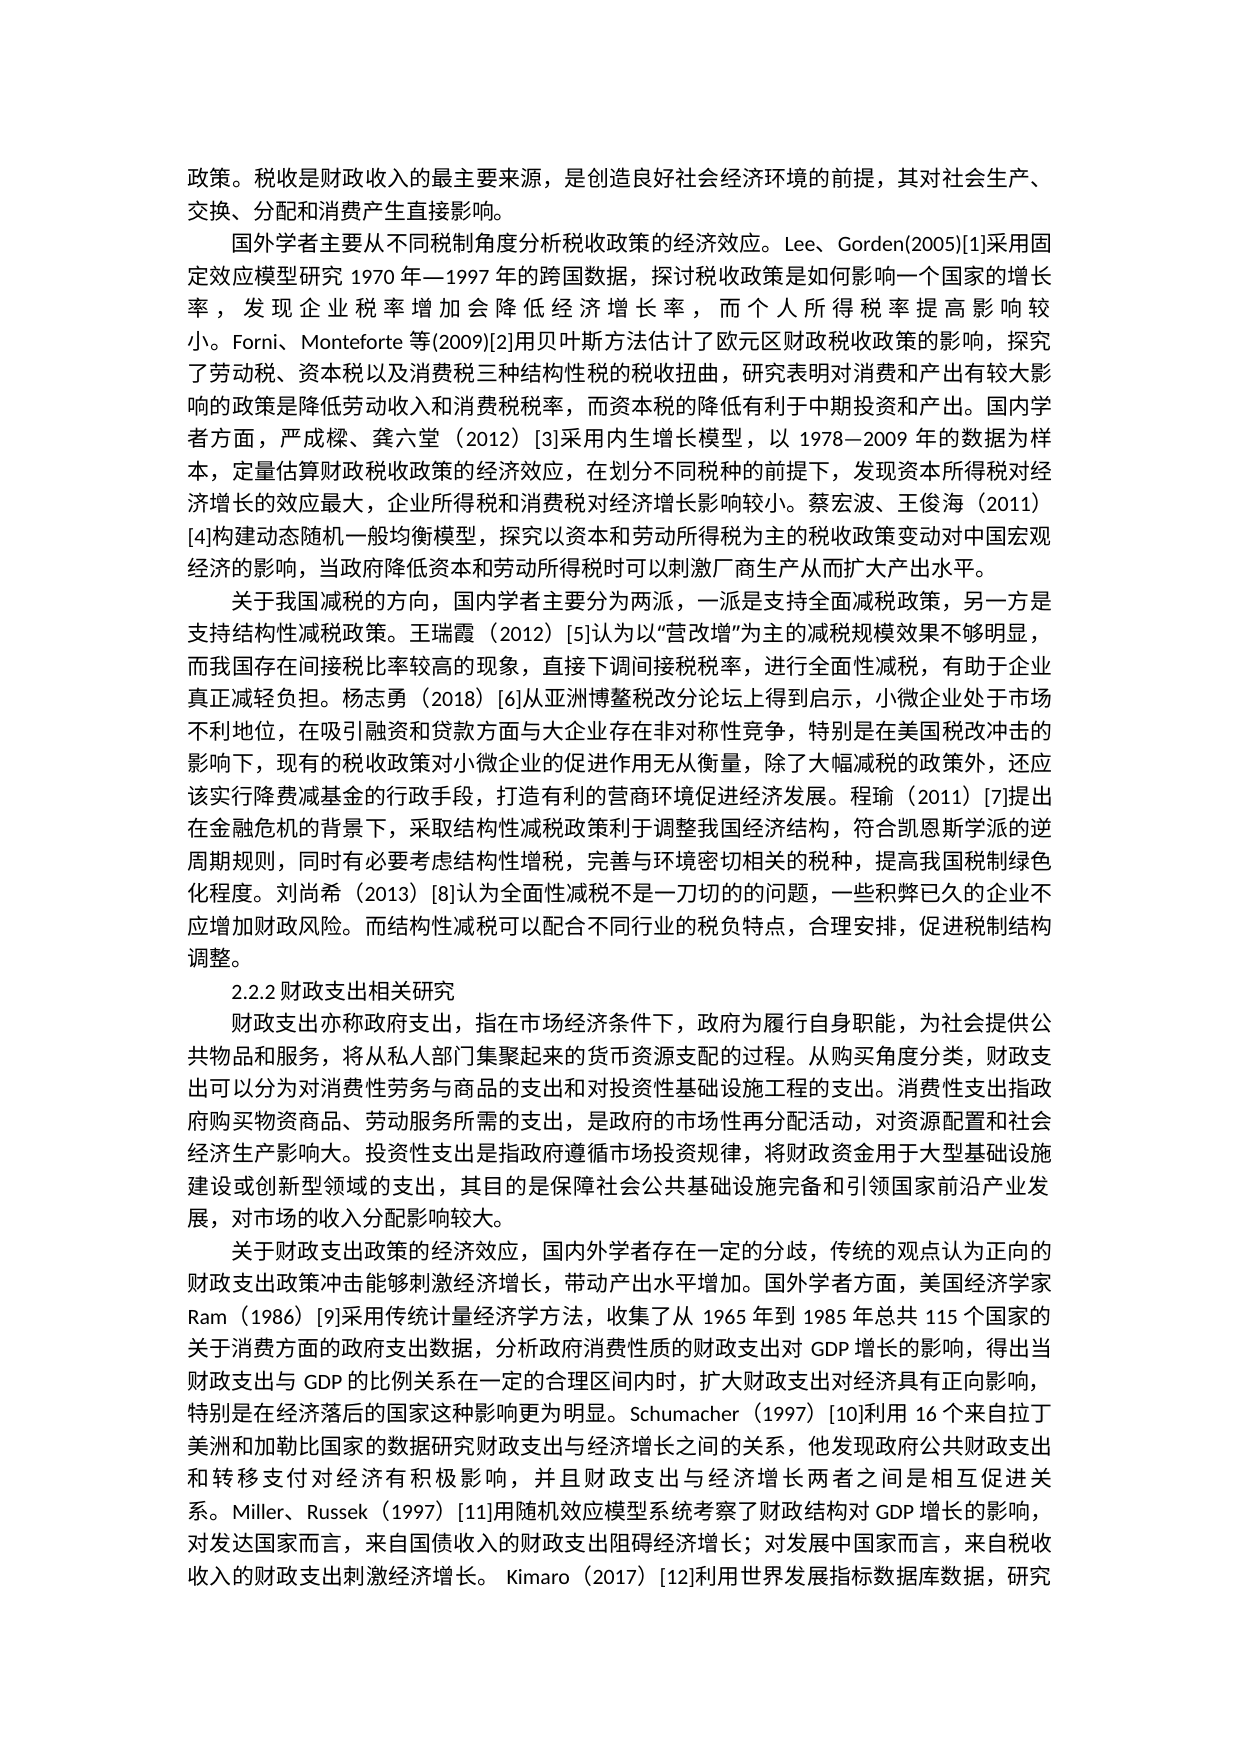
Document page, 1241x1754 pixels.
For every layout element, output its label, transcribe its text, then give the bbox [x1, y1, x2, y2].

text 关于财政支出政策的经济效应，国内外学者存在一定的分歧，传统的观点认为正向的财政支出政策冲击能够刺激经济增长，带动产出水平增加。国外学者方面，美国经济学家 Ram（1986）[9]采用传统计量经济学方法，收集了从 1965 年到 1985 年总共 115 个国家的关于消费方面的政府支出数据，分析政府消费性质的财政支出对 GDP 增长的影响，得出当财政支出与 GDP 的比例关系在一定的合理区间内时，扩大财政支出对经济具有正向影响，特别是在经济落后的国家这种影响更为明显。Schumacher（1997）[10]利用 16 个来自拉丁美洲和加勒比国家的数据研究财政支出与经济增长之间的关系，他发现政府公共财政支出和转移支付对经济有积极影响，并且财政支出与经济增长两者之间是相互促进关系。Miller、Russek（1997）[11]用随机效应模型系统考察了财政结构对GDP 增长的影响，对发达国家而言，来自国债收入的财政支出阻碍经济增长；对发展中国家而言，来自税收收入的财政支出刺激经济增长。 Kimaro（2017）[12]利用世界发展指标数据库数据，研究 2002 年—2015 年 25 个撒哈拉沙漠以南的低收入非洲国家政府财政支持及其效率对经济增长的影响，结论表明，提高政府支出速度能显著促进经济增长，但是政府的行政效率并不能影响经济增长。 [187, 779, 1053, 1234]
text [187, 162, 1053, 519]
text 财政支出亦称政府支出，指在市场经济条件下，政府为履行自身职能，为社会提供公共物品和服务，将从私人部门集聚起来的货币资源支配的过程。从购买角度分类，财政支出可以分为对消费性劳务与商品的支出和对投资性基础设施工程的支出。消费性支出指政府购买物资商品、劳动服务所需的支出，是政府的市场性再分配活动，对资源配置和社会经济生产影响大。投资性支出是指政府遵循市场投资规律，将财政资金用于大型基础设施建设或创新型领域的支出，其目的是保障社会公共基础设施完备和引领国家前沿产业发展，对市场的收入分配影响较大。 [187, 552, 1053, 779]
text 2.2.2 财政支出相关研究 [187, 519, 1053, 552]
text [187, 1462, 1053, 1592]
text 国内学者方面，朱培标（2001）[13]选取 1978 年后近 20 年的国家 GDP 和财政支出数据，采用惯性模型分析发现，不断扩张的财政支出对拉动消费需求，促进经济增长有明显的效果。林江、王琼琼等（2018）[14]以广州市为例，采用向量自回归模型研究中国改革开放近 40 年来财政支出对经济的影响，得到财政支出与经济增长互为因果关系，财政支出政策在一定程度上是可以促进经济增长的结论。宋丽颖、张伟亮（2018）[15]构建空间计量模型，从空间溢出层面研究各省市财政支出总额对经济增长影响，结果显示财政支出对当地经济产生正向促进作用，却对其他省份产生显著的负外部效应。 [187, 1234, 1053, 1462]
